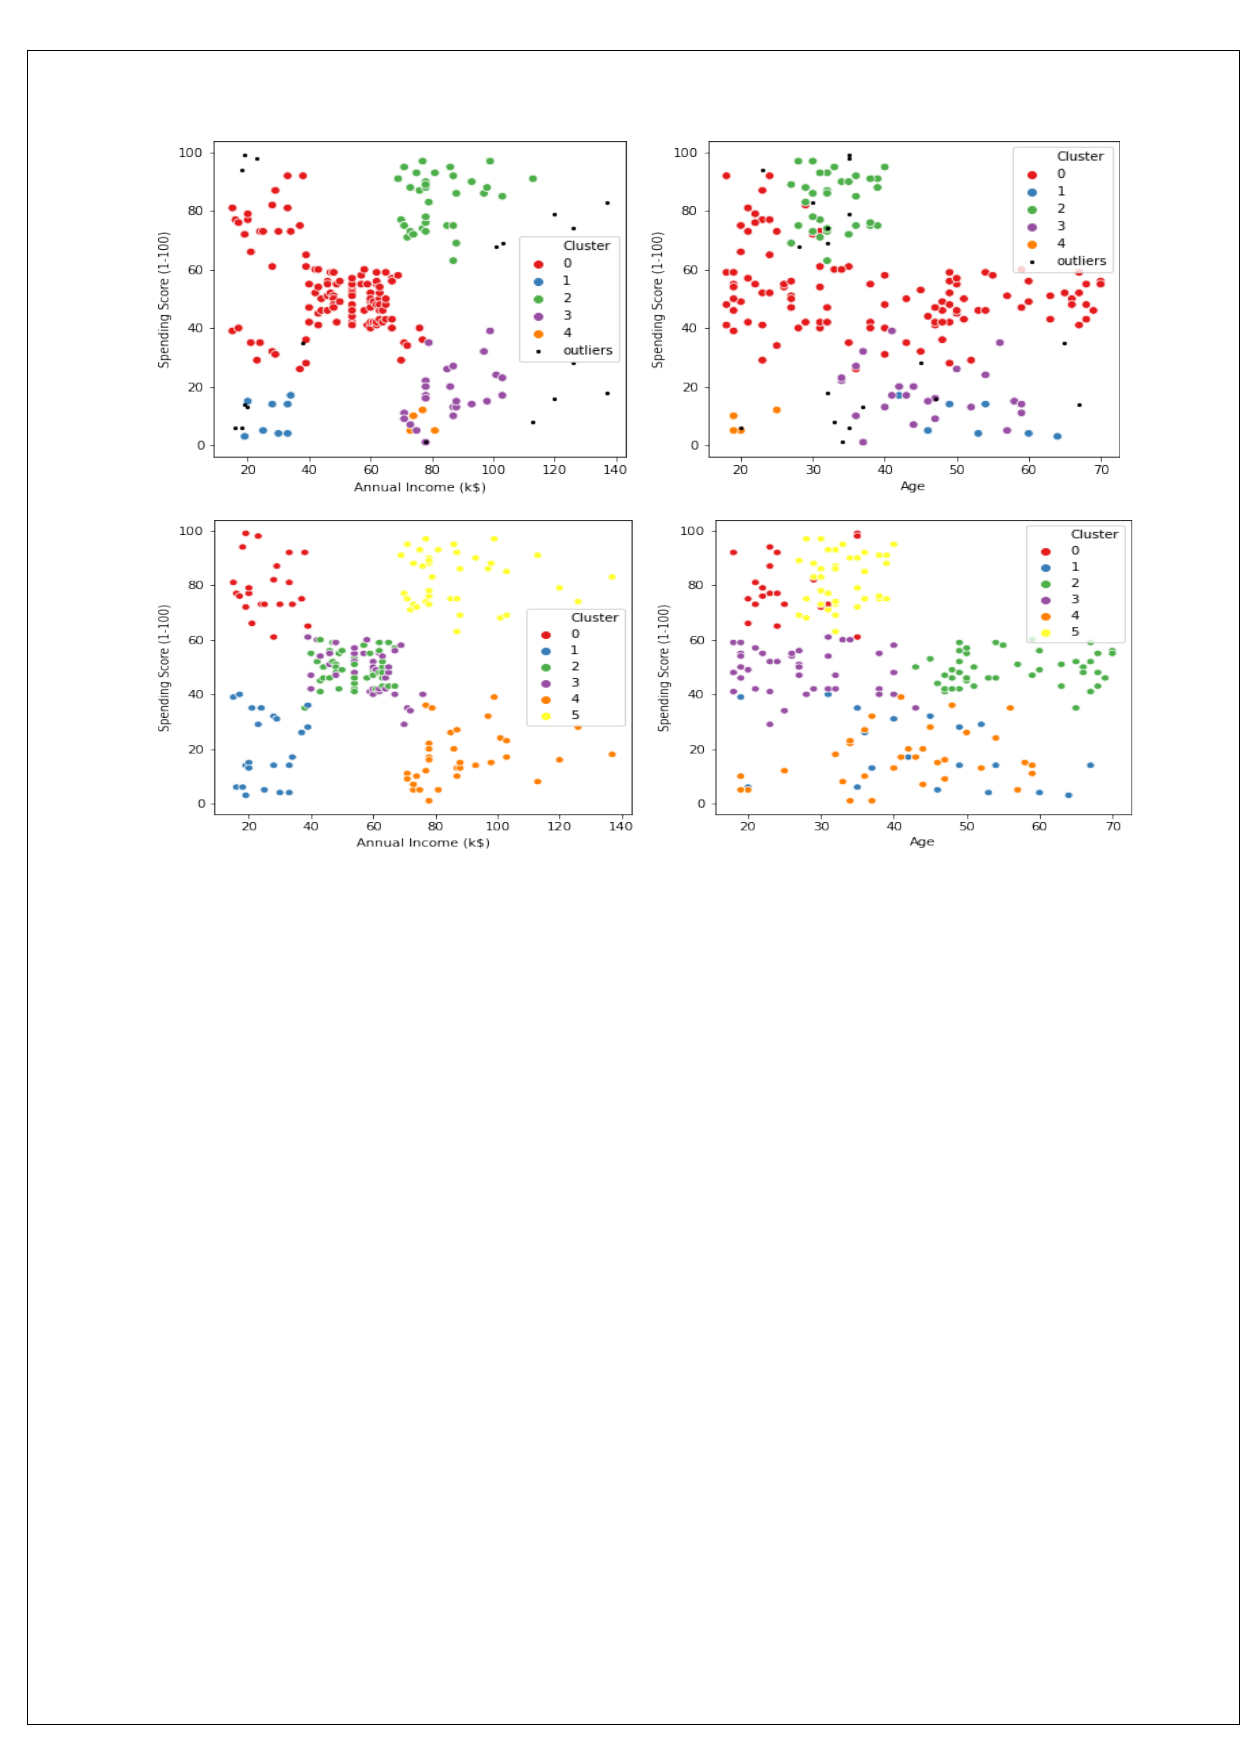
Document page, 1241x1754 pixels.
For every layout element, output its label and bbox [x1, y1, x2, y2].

picture [158, 520, 1133, 849]
picture [158, 141, 1120, 494]
